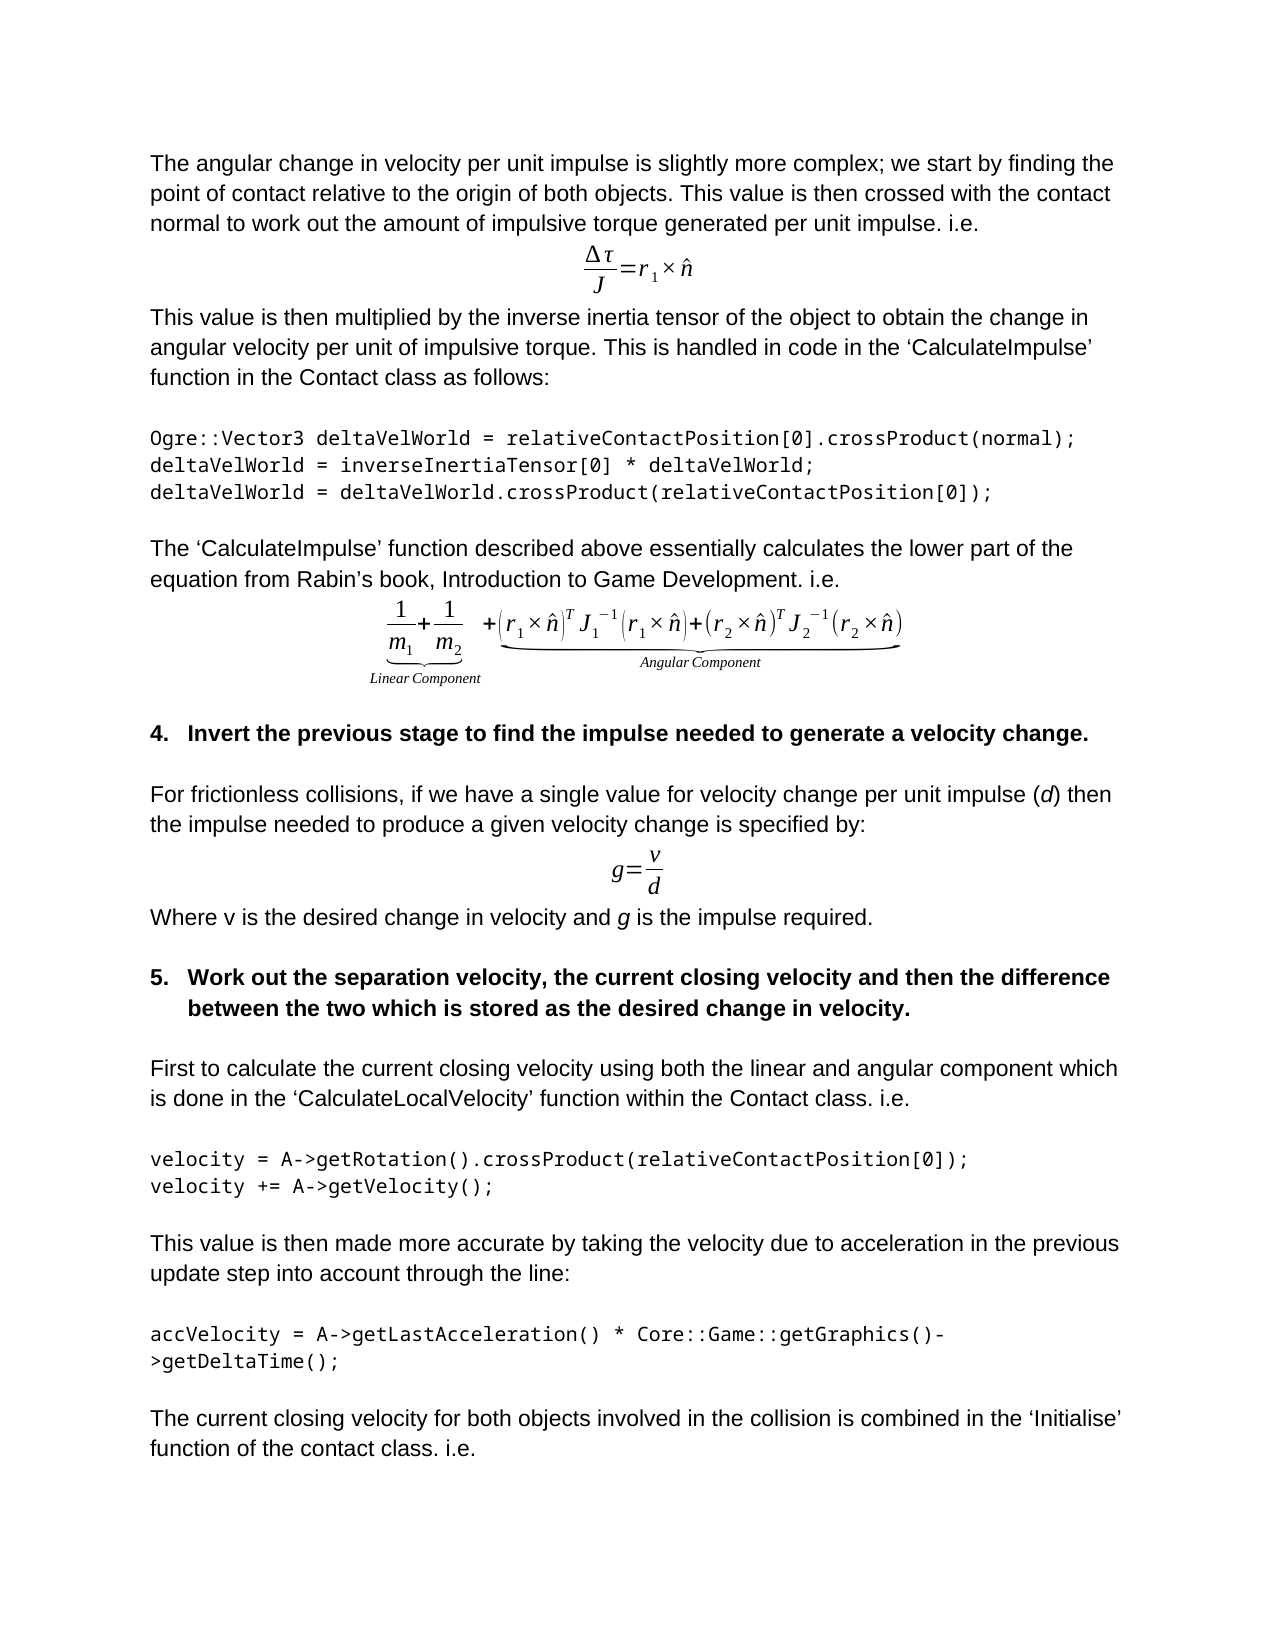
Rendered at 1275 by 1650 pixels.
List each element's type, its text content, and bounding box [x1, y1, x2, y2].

list Invert the previous stage to find the impulse needed to generate a velocity change. [150, 720, 1125, 747]
text For frictionless collisions, if we have a single value for velocity change per unit impulse (d) then the impulse needed to produce a given velocity change is specified by: [150, 781, 1125, 837]
text The angular change in velocity per unit impulse is slightly more complex; we start by finding the point of contact relative to the origin of both objects. This value is then crossed with the contact normal to work out the amount of impulsive torque generated per unit impulse. i.e. [150, 150, 1125, 237]
text This value is then multiplied by the inverse inertia tensor of the object to obtain the change in angular velocity per unit of impulsive torque. This is handled in code in the ‘CalculateImpulse’ function in the Contact class as follows: [150, 303, 1125, 390]
text Ogre::Vector3 deltaVelWorld = relativeContactPosition[0].crossProduct(normal); [150, 424, 1125, 451]
text deltaVelWorld = inverseInertiaTensor[0] * deltaVelWorld; [150, 451, 1125, 478]
text deltaVelWorld = deltaVelWorld.crossProduct(relativeContactPosition[0]); [150, 478, 1125, 505]
text The current closing velocity for both objects involved in the collision is combined in the ‘Initialise’ function of the contact class. i.e. [150, 1404, 1125, 1461]
text This value is then made more accurate by taking the velocity due to acceleration in the previous update step into account through the line: [150, 1230, 1125, 1286]
text First to calculate the current closing velocity using both the linear and angular component which is done in the ‘CalculateLocalVelocity’ function within the Contact class. i.e. [150, 1055, 1125, 1111]
text The ‘CalculateImpulse’ function described above essentially calculates the lower part of the equation from Rabin’s book, Introduction to Game Development. i.e. [150, 535, 1125, 592]
text velocity += A->getVelocity(); [150, 1172, 1125, 1199]
text Where v is the desired change in velocity and g is the impulse required. [150, 904, 1125, 930]
text accVelocity = A->getLastAcceleration() * Core::Game::getGraphics()->getDeltaTime(); [150, 1320, 1125, 1374]
text velocity = A->getRotation().crossProduct(relativeContactPosition[0]); [150, 1146, 1125, 1172]
list Work out the separation velocity, the current closing velocity and then the difference between the two which is stored as the desired change in velocity. [150, 964, 1125, 1021]
